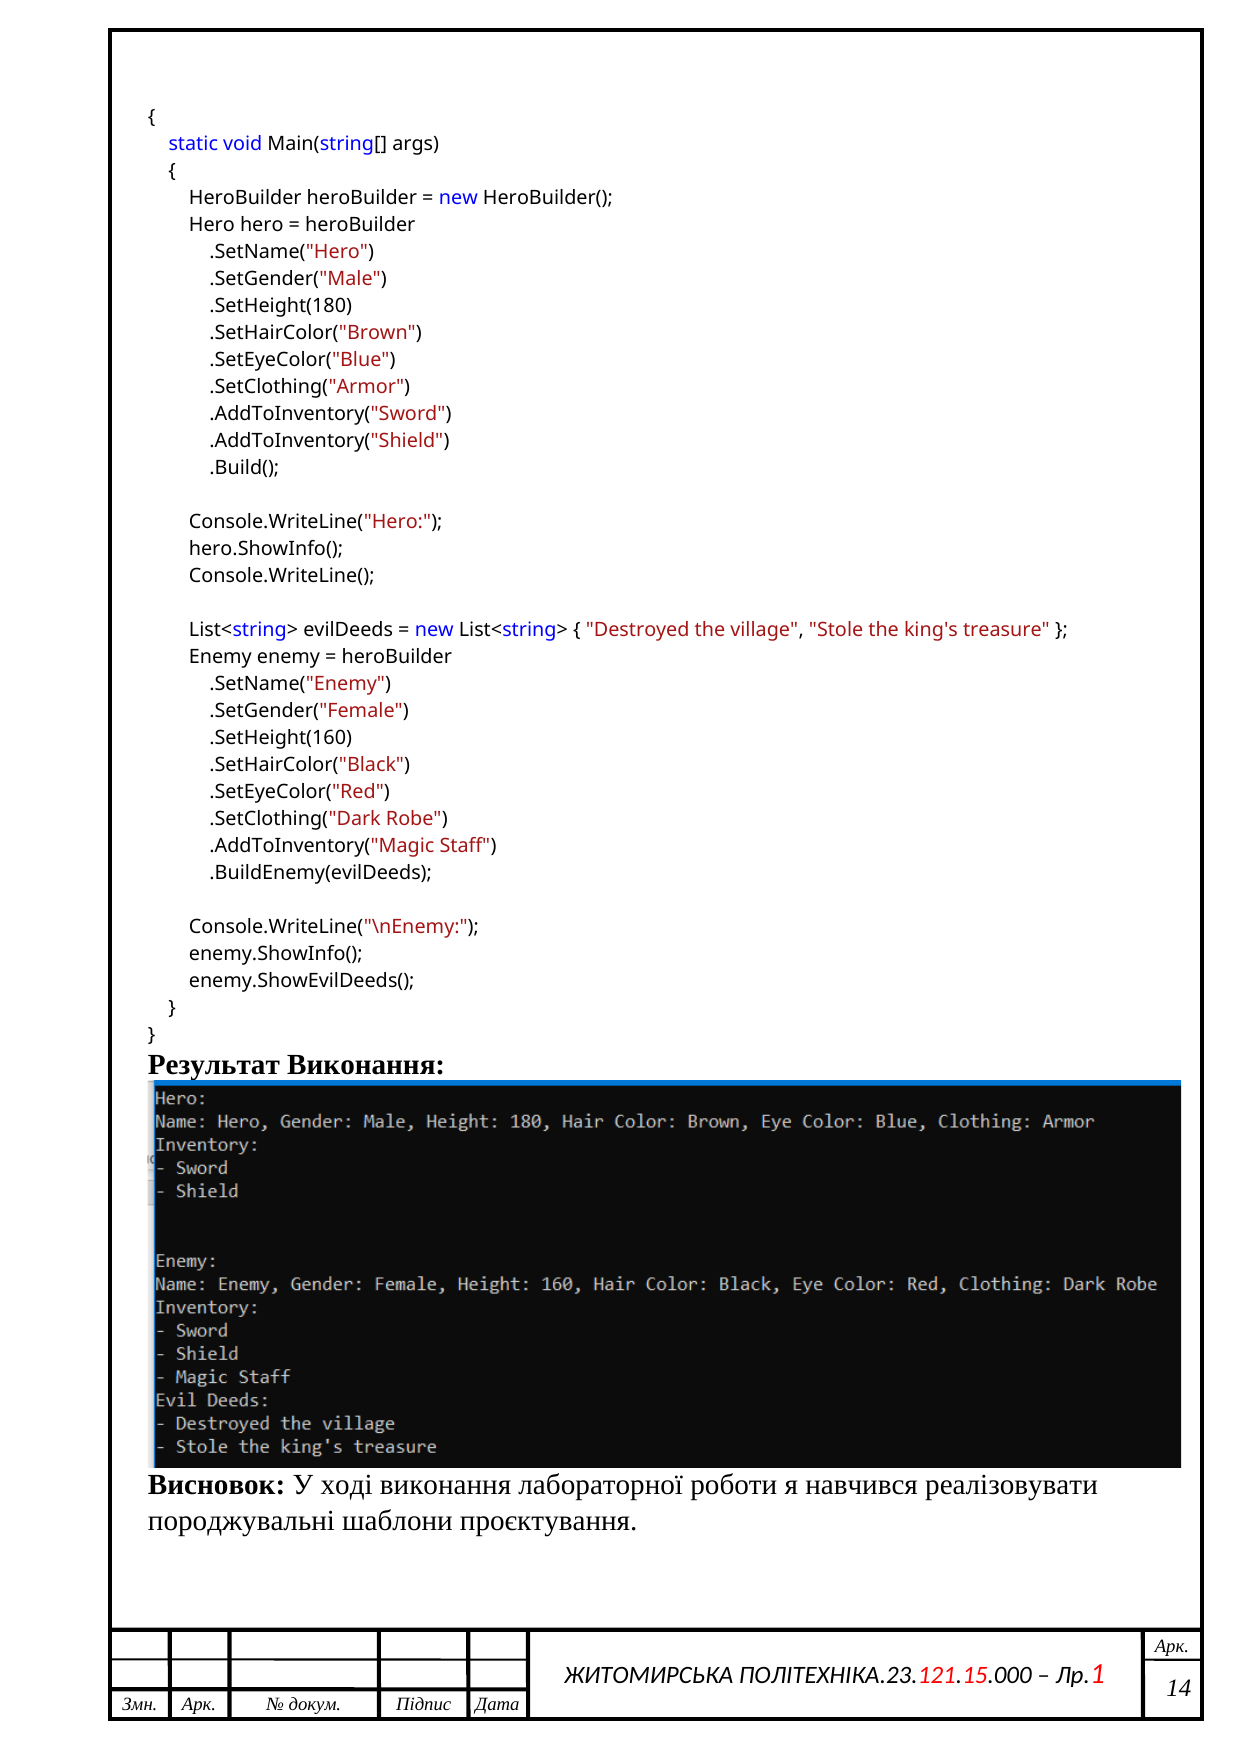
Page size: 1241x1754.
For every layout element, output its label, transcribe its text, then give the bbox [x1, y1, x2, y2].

picture [147, 1080, 1182, 1468]
text List<string> evilDeeds = new List<string> { "Destroyed the village", "Stole the king's treasure" }; [148, 615, 1181, 642]
text .SetHeight(180) [148, 291, 1181, 318]
text .AddToInventory("Shield") [148, 426, 1181, 453]
text .SetEyeColor("Red") [148, 777, 1181, 804]
text .SetClothing("Dark Robe") [148, 804, 1181, 831]
text enemy.ShowEvilDeeds(); [148, 966, 1181, 993]
text enemy.ShowInfo(); [148, 939, 1181, 966]
text } [148, 1020, 1181, 1047]
text .BuildEnemy(evilDeeds); [148, 858, 1181, 885]
text .SetHeight(160) [148, 723, 1181, 750]
text .AddToInventory("Sword") [148, 399, 1181, 426]
text Висновок: У ході виконання лабораторної роботи я навчився реалізовувати породжувальні шаблони проєктування. [148, 1468, 1181, 1537]
text HeroBuilder heroBuilder = new HeroBuilder(); [148, 183, 1181, 211]
text .SetName("Enemy") [148, 669, 1181, 696]
text } [148, 993, 1181, 1020]
text Hero hero = heroBuilder [148, 211, 1181, 237]
text .SetGender("Male") [148, 264, 1181, 291]
text .SetEyeColor("Blue") [148, 345, 1181, 372]
text { [148, 103, 1181, 129]
text { [148, 157, 1181, 183]
text Console.WriteLine(); [148, 561, 1181, 588]
text .SetHairColor("Brown") [148, 318, 1181, 345]
text .Build(); [148, 453, 1181, 480]
text Enemy enemy = heroBuilder [148, 642, 1181, 669]
text .SetClothing("Armor") [148, 372, 1181, 399]
text Console.WriteLine("\nEnemy:"); [148, 912, 1181, 939]
text hero.ShowInfo(); [148, 534, 1181, 561]
text static void Main(string[] args) [148, 129, 1181, 157]
text Console.WriteLine("Hero:"); [148, 507, 1181, 534]
text .SetGender("Female") [148, 696, 1181, 723]
text .SetHairColor("Black") [148, 750, 1181, 777]
text .SetName("Hero") [148, 237, 1181, 264]
text .AddToInventory("Magic Staff") [148, 831, 1181, 858]
text Результат Виконання: [148, 1047, 1181, 1080]
